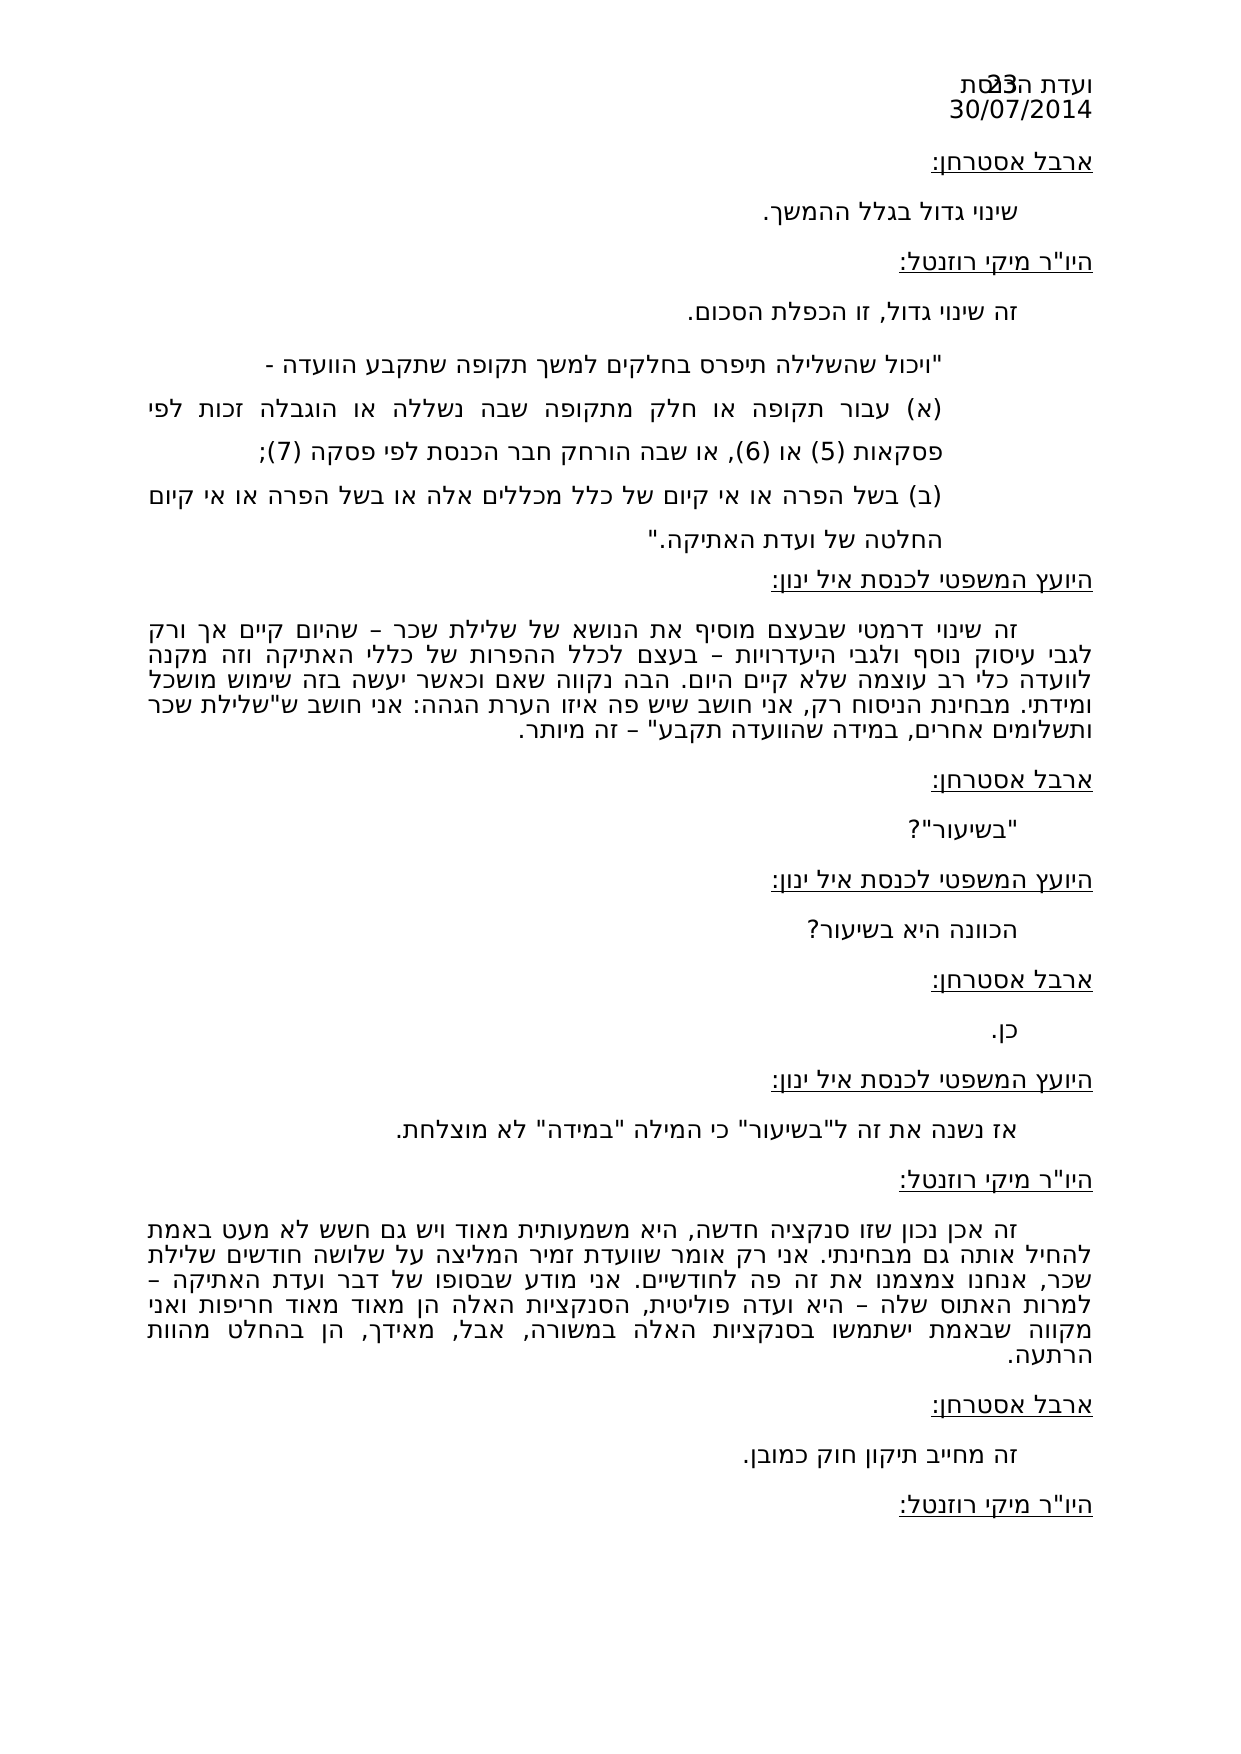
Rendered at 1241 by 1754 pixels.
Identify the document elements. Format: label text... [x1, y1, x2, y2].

text ארבל אסטרחן: [147, 769, 1093, 794]
text אז נשנה את זה ל"בשיעור" כי המילה "במידה" לא מוצלחת. [147, 1119, 1093, 1144]
text היועץ המשפטי לכנסת איל ינון: [147, 869, 1093, 894]
text זה מחייב תיקון חוק כמובן. [147, 1444, 1093, 1469]
text ארבל אסטרחן: [147, 969, 1093, 994]
text היו"ר מיקי רוזנטל: [147, 250, 1093, 275]
text ארבל אסטרחן: [147, 1394, 1093, 1419]
text היו"ר מיקי רוזנטל: [147, 1494, 1093, 1519]
text זה שינוי גדול, זו הכפלת הסכום. [147, 300, 1093, 325]
text זה שינוי דרמטי שבעצם מוסיף את הנושא של שלילת שכר – שהיום קיים אך ורק לגבי עיסוק נוסף ולגבי היעדרויות – בעצם לכלל ההפרות של כללי האתיקה וזה מקנה לוועדה כלי רב עוצמה שלא קיים היום. הבה נקווה שאם וכאשר יעשה בזה שימוש מושכל ומידתי. מבחינת הניסוח רק, אני חושב שיש פה איזו הערת הגהה: אני חושב ש"שלילת שכר ותשלומים אחרים, במידה שהוועדה תקבע" – זה מיותר. [147, 619, 1093, 744]
text "בשיעור"? [147, 819, 1093, 844]
text היועץ המשפטי לכנסת איל ינון: [147, 1069, 1093, 1094]
text ארבל אסטרחן: [147, 150, 1093, 175]
text "ויכול שהשלילה תיפרס בחלקים למשך תקופה שתקבע הוועדה - [147, 350, 943, 379]
text היועץ המשפטי לכנסת איל ינון: [147, 569, 1093, 594]
text היו"ר מיקי רוזנטל: [147, 1169, 1093, 1194]
text שינוי גדול בגלל ההמשך. [147, 200, 1093, 225]
text כן. [147, 1019, 1093, 1044]
text הכוונה היא בשיעור? [147, 919, 1093, 944]
text (א) עבור תקופה או חלק מתקופה שבה נשללה או הוגבלה זכות לפי פסקאות (5) או (6), או שבה הורחק חבר הכנסת לפי פסקה (7); [147, 394, 943, 467]
text (ב) בשל הפרה או אי קיום של כלל מכללים אלה או בשל הפרה או אי קיום החלטה של ועדת האתיקה." [147, 481, 943, 554]
text זה אכן נכון שזו סנקציה חדשה, היא משמעותית מאוד ויש גם חשש לא מעט באמת להחיל אותה גם מבחינתי. אני רק אומר שוועדת זמיר המליצה על שלושה חודשים שלילת שכר, אנחנו צמצמנו את זה פה לחודשיים. אני מודע שבסופו של דבר ועדת האתיקה – למרות האתוס שלה – היא ועדה פוליטית, הסנקציות האלה הן מאוד מאוד חריפות ואני מקווה שבאמת ישתמשו בסנקציות האלה במשורה, אבל, מאידך, הן בהחלט מהוות הרתעה. [147, 1219, 1093, 1369]
